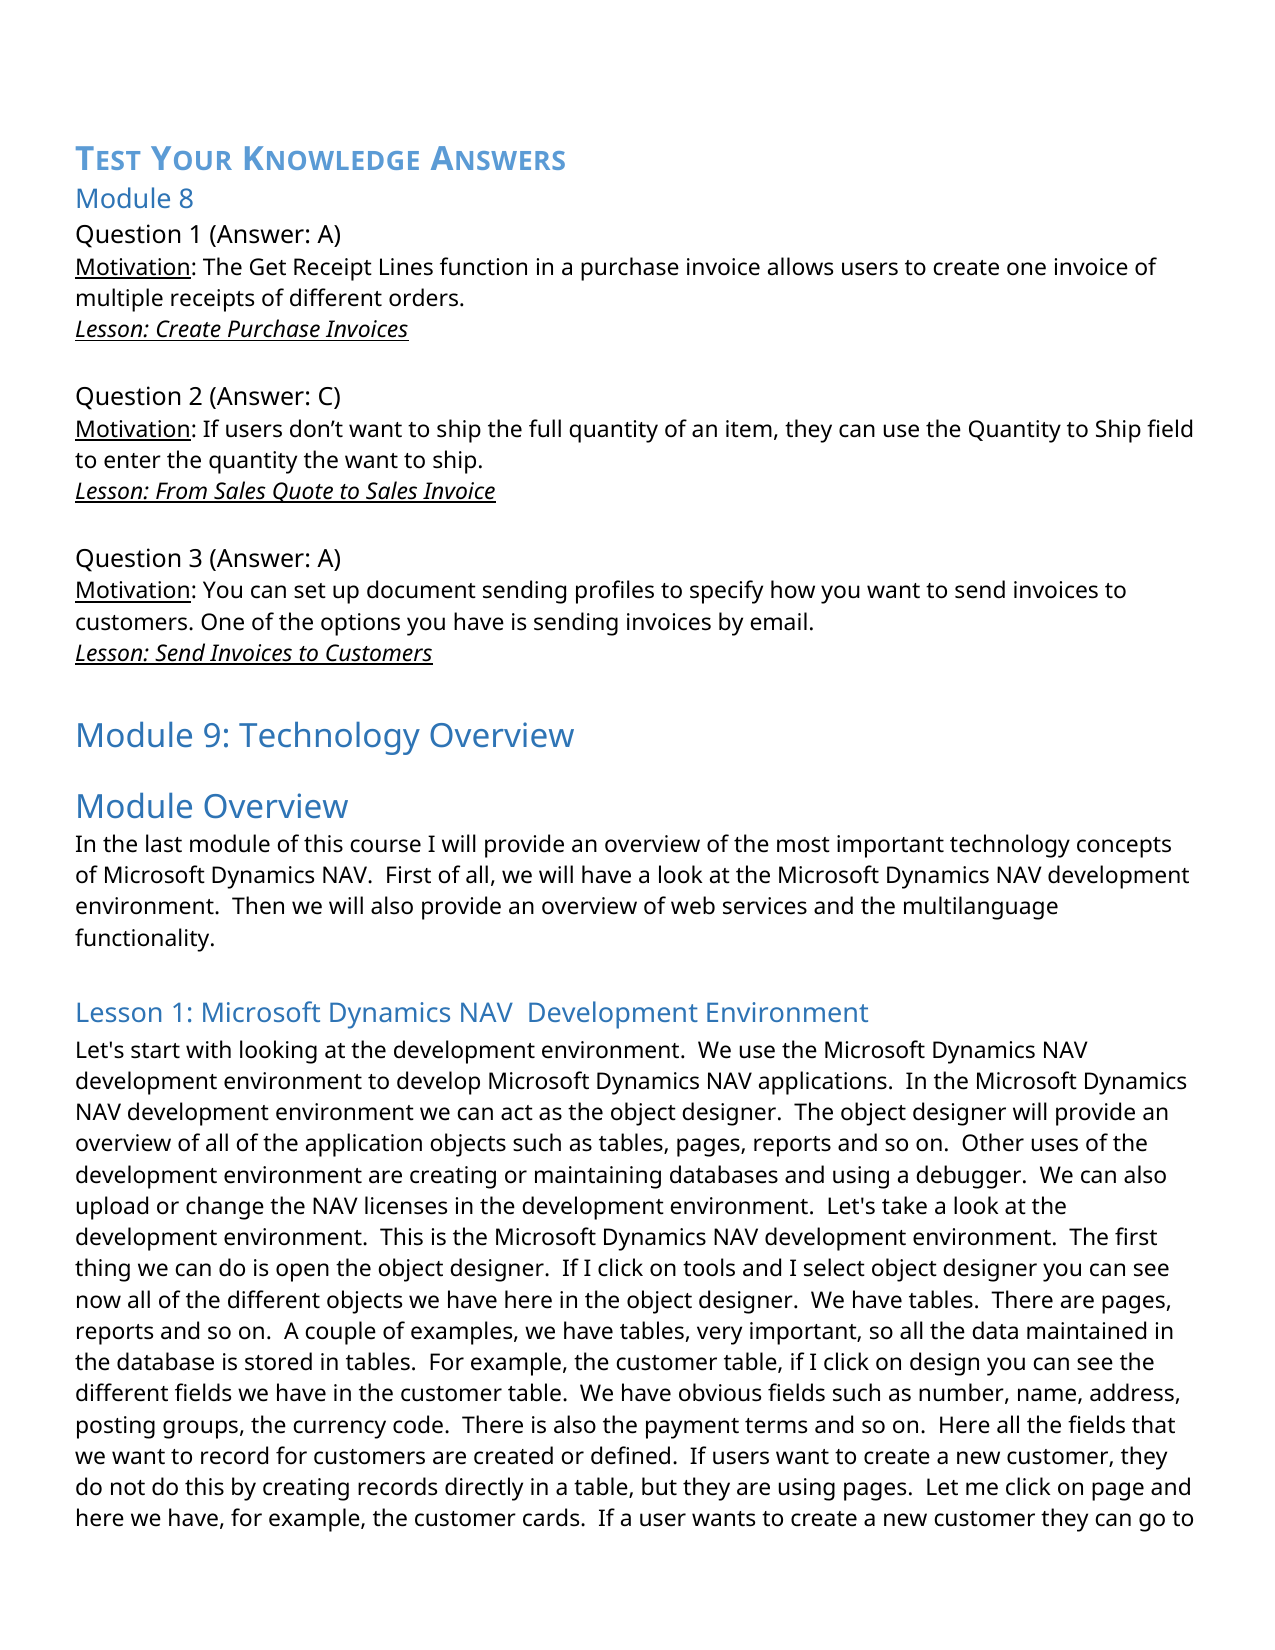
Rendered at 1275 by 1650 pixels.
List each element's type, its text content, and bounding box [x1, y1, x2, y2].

text Module 8 [75, 180, 1200, 217]
text Motivation: The Get Receipt Lines function in a purchase invoice allows users to create one invoice of multiple receipts of different orders. [75, 251, 1200, 313]
title Module 9: Technology Overview [75, 712, 1200, 757]
text Question 1 (Answer: A) [75, 217, 1200, 251]
subtitle Lesson 1: Microsoft Dynamics NAV Development Environment [75, 994, 1200, 1031]
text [75, 1034, 1200, 1534]
text Lesson: From Sales Quote to Sales Invoice [75, 475, 1200, 506]
text Motivation: If users don’t want to ship the full quantity of an item, they can use the Quantity to Ship field to enter the quantity the want to ship. [75, 413, 1200, 475]
text Question 3 (Answer: A) [75, 540, 1200, 574]
text Lesson: Send Invoices to Customers [75, 637, 1200, 668]
text In the last module of this course I will provide an overview of the most important technology concepts of Microsoft Dynamics NAV. First of all, we will have a look at the Microsoft Dynamics NAV development environment. Then we will also provide an overview of web services and the multilanguage functionality. [75, 828, 1200, 953]
text Lesson: Create Purchase Invoices [75, 313, 1200, 344]
text Question 2 (Answer: C) [75, 378, 1200, 413]
text Motivation: You can set up document sending profiles to specify how you want to send invoices to customers. One of the options you have is sending invoices by email. [75, 574, 1200, 637]
title Test Your Knowledge Answers [75, 134, 1200, 180]
subtitle Module Overview [75, 782, 1200, 828]
